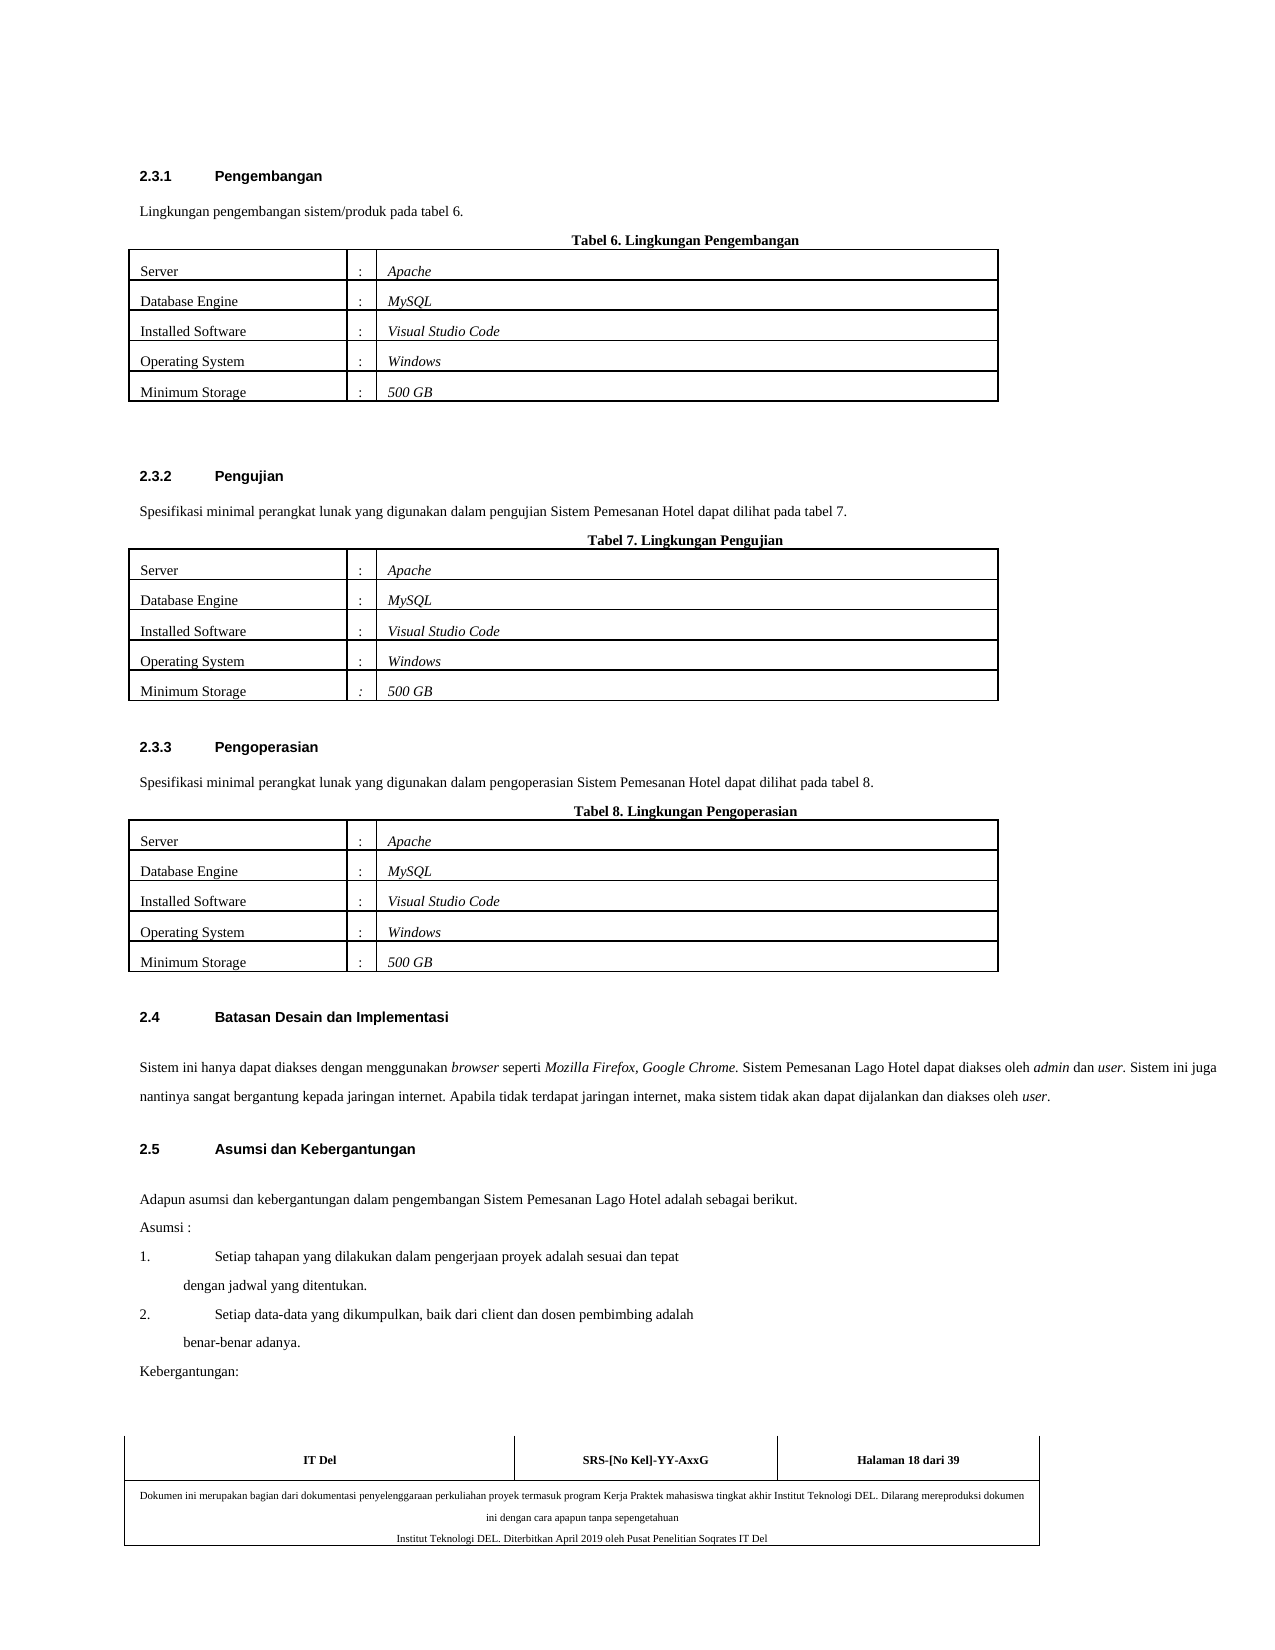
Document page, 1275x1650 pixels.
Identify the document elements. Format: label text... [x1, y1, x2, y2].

table_cell : [348, 851, 376, 880]
text Adapun asumsi dan kebergantungan dalam pengembangan Sistem Pemesanan Lago Hotel adalah sebagai berikut. [139, 1178, 1231, 1207]
subtitle Pengembangan [139, 156, 1231, 185]
table_cell 500 GB [377, 372, 997, 400]
table_cell MySQL [377, 580, 997, 609]
table_cell : [348, 372, 376, 400]
table_cell : [348, 311, 376, 340]
table_cell : [348, 580, 376, 609]
table_cell Minimum Storage [130, 671, 346, 700]
list Setiap data-data yang dikumpulkan, baik dari client dan dosen pembimbing adalah [139, 1293, 1231, 1322]
table_cell Visual Studio Code [377, 881, 997, 910]
text dengan jadwal yang ditentukan. [139, 1265, 1231, 1293]
table_cell Windows [377, 641, 997, 669]
text Tabel 7. Lingkungan Pengujian [139, 519, 1231, 548]
table_cell Database Engine [130, 281, 346, 309]
table_header Server [130, 550, 346, 578]
text Spesifikasi minimal perangkat lunak yang digunakan dalam pengoperasian Sistem Pemesanan Hotel dapat dilihat pada tabel 8. [139, 762, 1231, 790]
table_cell : [348, 641, 376, 669]
table_cell Installed Software [130, 881, 346, 910]
table_header Apache [377, 550, 997, 578]
table_cell : [348, 912, 376, 940]
table_cell Windows [377, 912, 997, 940]
table_cell : [348, 281, 376, 309]
table_cell : [348, 341, 376, 370]
subtitle Asumsi dan Kebergantungan [139, 1129, 1231, 1158]
table_cell 500 GB [377, 671, 997, 700]
table_cell Minimum Storage [130, 372, 346, 400]
table_header Server [130, 250, 346, 279]
text Kebergantungan: [139, 1351, 1231, 1380]
subtitle Pengujian [139, 456, 1231, 484]
table_header Apache [377, 821, 997, 849]
text Lingkungan pengembangan sistem/produk pada tabel 6. [139, 191, 1231, 220]
table_cell : [348, 610, 376, 639]
table_header Server [130, 821, 346, 849]
table_cell MySQL [377, 851, 997, 880]
text Asumsi : [139, 1207, 1231, 1236]
table_cell Operating System [130, 641, 346, 669]
text Tabel 6. Lingkungan Pengembangan [139, 220, 1231, 249]
table_cell Installed Software [130, 610, 346, 639]
table_cell Installed Software [130, 311, 346, 340]
table_cell Minimum Storage [130, 942, 346, 971]
table_cell Database Engine [130, 580, 346, 609]
text Tabel 8. Lingkungan Pengoperasian [139, 790, 1231, 819]
table_header : [348, 250, 376, 279]
table_cell Visual Studio Code [377, 610, 997, 639]
table_header : [348, 550, 376, 578]
list Setiap tahapan yang dilakukan dalam pengerjaan proyek adalah sesuai dan tepat [139, 1236, 1231, 1265]
table_cell : [348, 671, 376, 700]
table_cell 500 GB [377, 942, 997, 971]
subtitle Pengoperasian [139, 727, 1231, 755]
table_cell : [348, 881, 376, 910]
table_header : [348, 821, 376, 849]
table_cell Windows [377, 341, 997, 370]
table_header Apache [377, 250, 997, 279]
text Sistem ini hanya dapat diakses dengan menggunakan browser seperti Mozilla Firefox, Google Chrome. Sistem Pemesanan Lago Hotel dapat diakses oleh admin dan user. Sistem ini juga nantinya sangat bergantung kepada jaringan internet. Apabila tidak terdapat jaringan internet, maka sistem tidak akan dapat dijalankan dan diakses oleh user. [139, 1047, 1231, 1104]
subtitle Batasan Desain dan Implementasi [139, 997, 1231, 1026]
text Spesifikasi minimal perangkat lunak yang digunakan dalam pengujian Sistem Pemesanan Hotel dapat dilihat pada tabel 7. [139, 491, 1231, 519]
table_cell Operating System [130, 341, 346, 370]
table_cell Visual Studio Code [377, 311, 997, 340]
table_cell : [348, 942, 376, 971]
table_cell Database Engine [130, 851, 346, 880]
text benar-benar adanya. [139, 1322, 1231, 1351]
table_cell MySQL [377, 281, 997, 309]
table_cell Operating System [130, 912, 346, 940]
